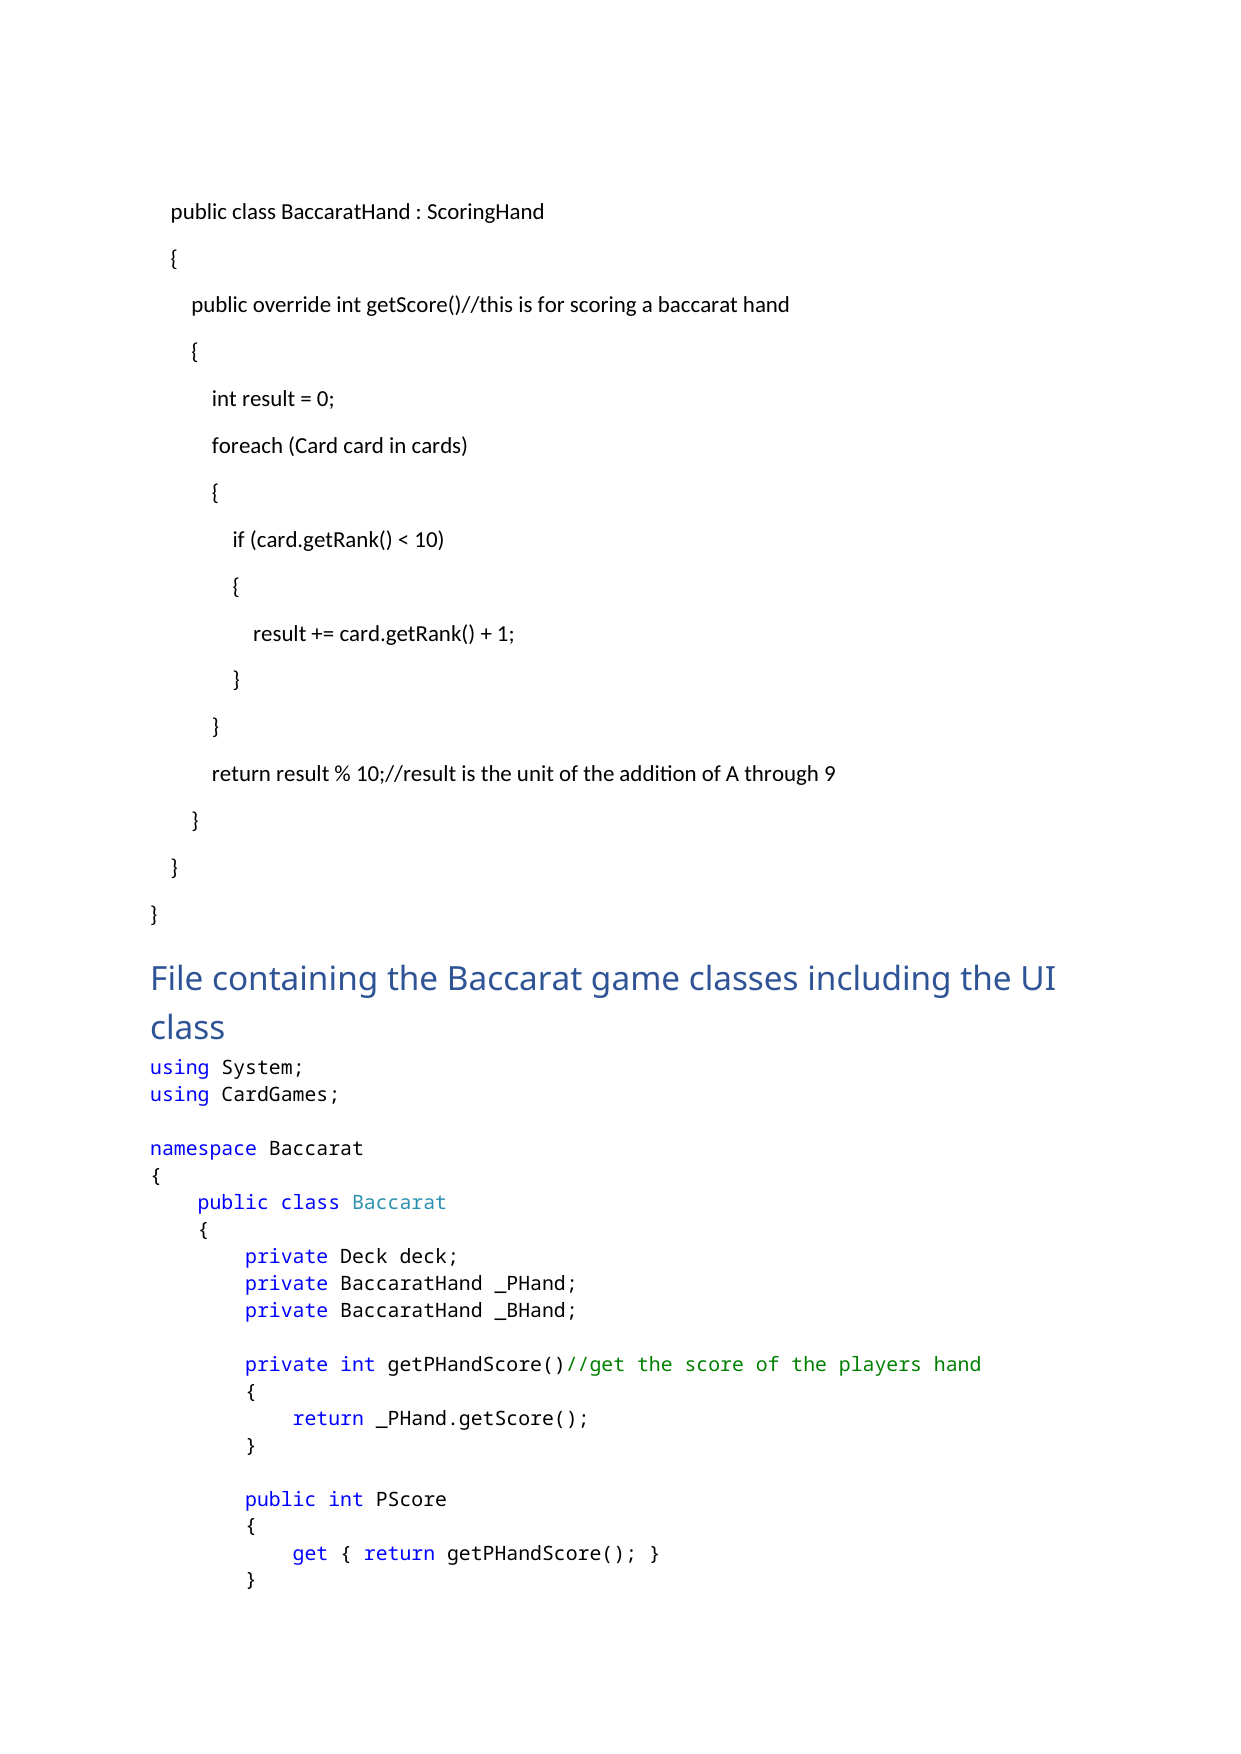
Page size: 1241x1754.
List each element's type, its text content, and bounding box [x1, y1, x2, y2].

text public override int getScore()//this is for scoring a baccarat hand [150, 291, 1090, 319]
text } [150, 900, 1090, 928]
text { [150, 244, 1090, 272]
text public int PScore [150, 1485, 1090, 1512]
subtitle File containing the Baccarat game classes including the UI class [150, 955, 1090, 1049]
text { [150, 1512, 1090, 1539]
text } [150, 853, 1090, 881]
text { [150, 478, 1090, 506]
text private Deck deck; [150, 1242, 1090, 1269]
text if (card.getRank() < 10) [150, 525, 1090, 553]
text foreach (Card card in cards) [150, 431, 1090, 459]
text public class Baccarat [150, 1188, 1090, 1215]
text { [150, 1215, 1090, 1242]
text { [150, 572, 1090, 600]
text private BaccaratHand _BHand; [150, 1296, 1090, 1323]
text private int getPHandScore()//get the score of the players hand [150, 1350, 1090, 1377]
text private BaccaratHand _PHand; [150, 1269, 1090, 1296]
text using System; [150, 1053, 1090, 1080]
text public class BaccaratHand : ScoringHand [150, 197, 1090, 225]
text { [150, 337, 1090, 366]
text } [150, 1566, 1090, 1593]
text } [150, 806, 1090, 834]
text namespace Baccarat [150, 1134, 1090, 1161]
text { [150, 1161, 1090, 1188]
text result += card.getRank() + 1; [150, 619, 1090, 647]
text get { return getPHandScore(); } [150, 1539, 1090, 1566]
text { [150, 1377, 1090, 1404]
text } [150, 666, 1090, 694]
text } [150, 1431, 1090, 1458]
text int result = 0; [150, 384, 1090, 412]
text return result % 10;//result is the unit of the addition of A through 9 [150, 759, 1090, 787]
text return _PHand.getScore(); [150, 1404, 1090, 1431]
text } [150, 712, 1090, 741]
text using CardGames; [150, 1080, 1090, 1107]
